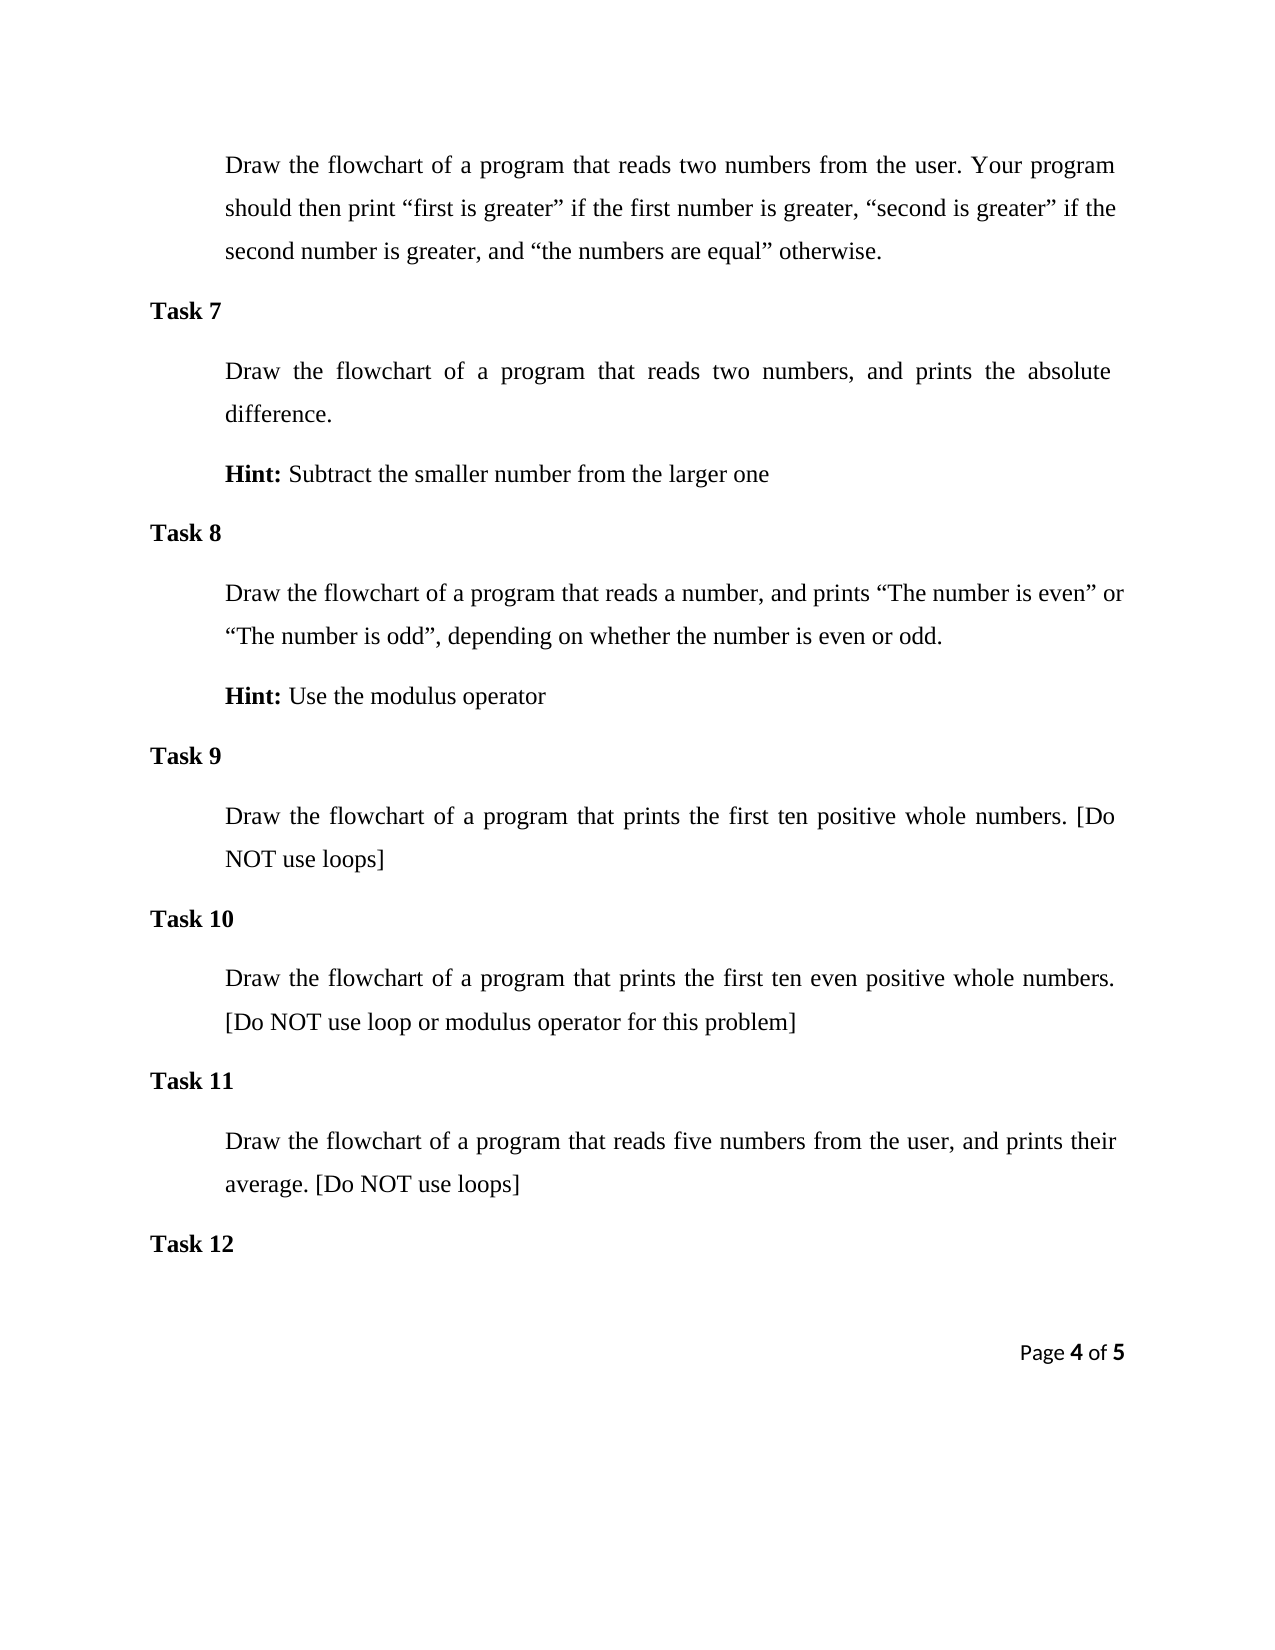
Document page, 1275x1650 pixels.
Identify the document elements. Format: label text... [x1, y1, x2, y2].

text Task 10 [150, 904, 1125, 932]
text Task 8 [150, 518, 1125, 547]
text Draw the flowchart of a program that reads a number, and prints “The number is even” or “The number is odd”, depending on whether the number is even or odd. [150, 578, 1125, 650]
text Draw the flowchart of a program that reads five numbers from the user, and prints their average. [Do NOT use loops] [150, 1126, 1125, 1198]
text Draw the flowchart of a program that reads two numbers from the user. Your program should then print “first is greater” if the first number is greater, “second is greater” if the second number is greater, and “the numbers are equal” otherwise. [150, 150, 1125, 265]
text Draw the flowchart of a program that prints the first ten positive whole numbers. [Do NOT use loops] [150, 801, 1125, 873]
text Hint: Use the modulus operator [150, 681, 1125, 710]
text Task 12 [150, 1229, 1125, 1258]
text Task 11 [150, 1066, 1125, 1095]
text Task 7 [150, 296, 1125, 325]
text Draw the flowchart of a program that reads two numbers, and prints the absolute difference. [150, 356, 1125, 428]
text Draw the flowchart of a program that prints the first ten even positive whole numbers. [Do NOT use loop or modulus operator for this problem] [150, 963, 1125, 1035]
text Task 9 [150, 741, 1125, 770]
text Hint: Subtract the smaller number from the larger one [150, 459, 1125, 487]
